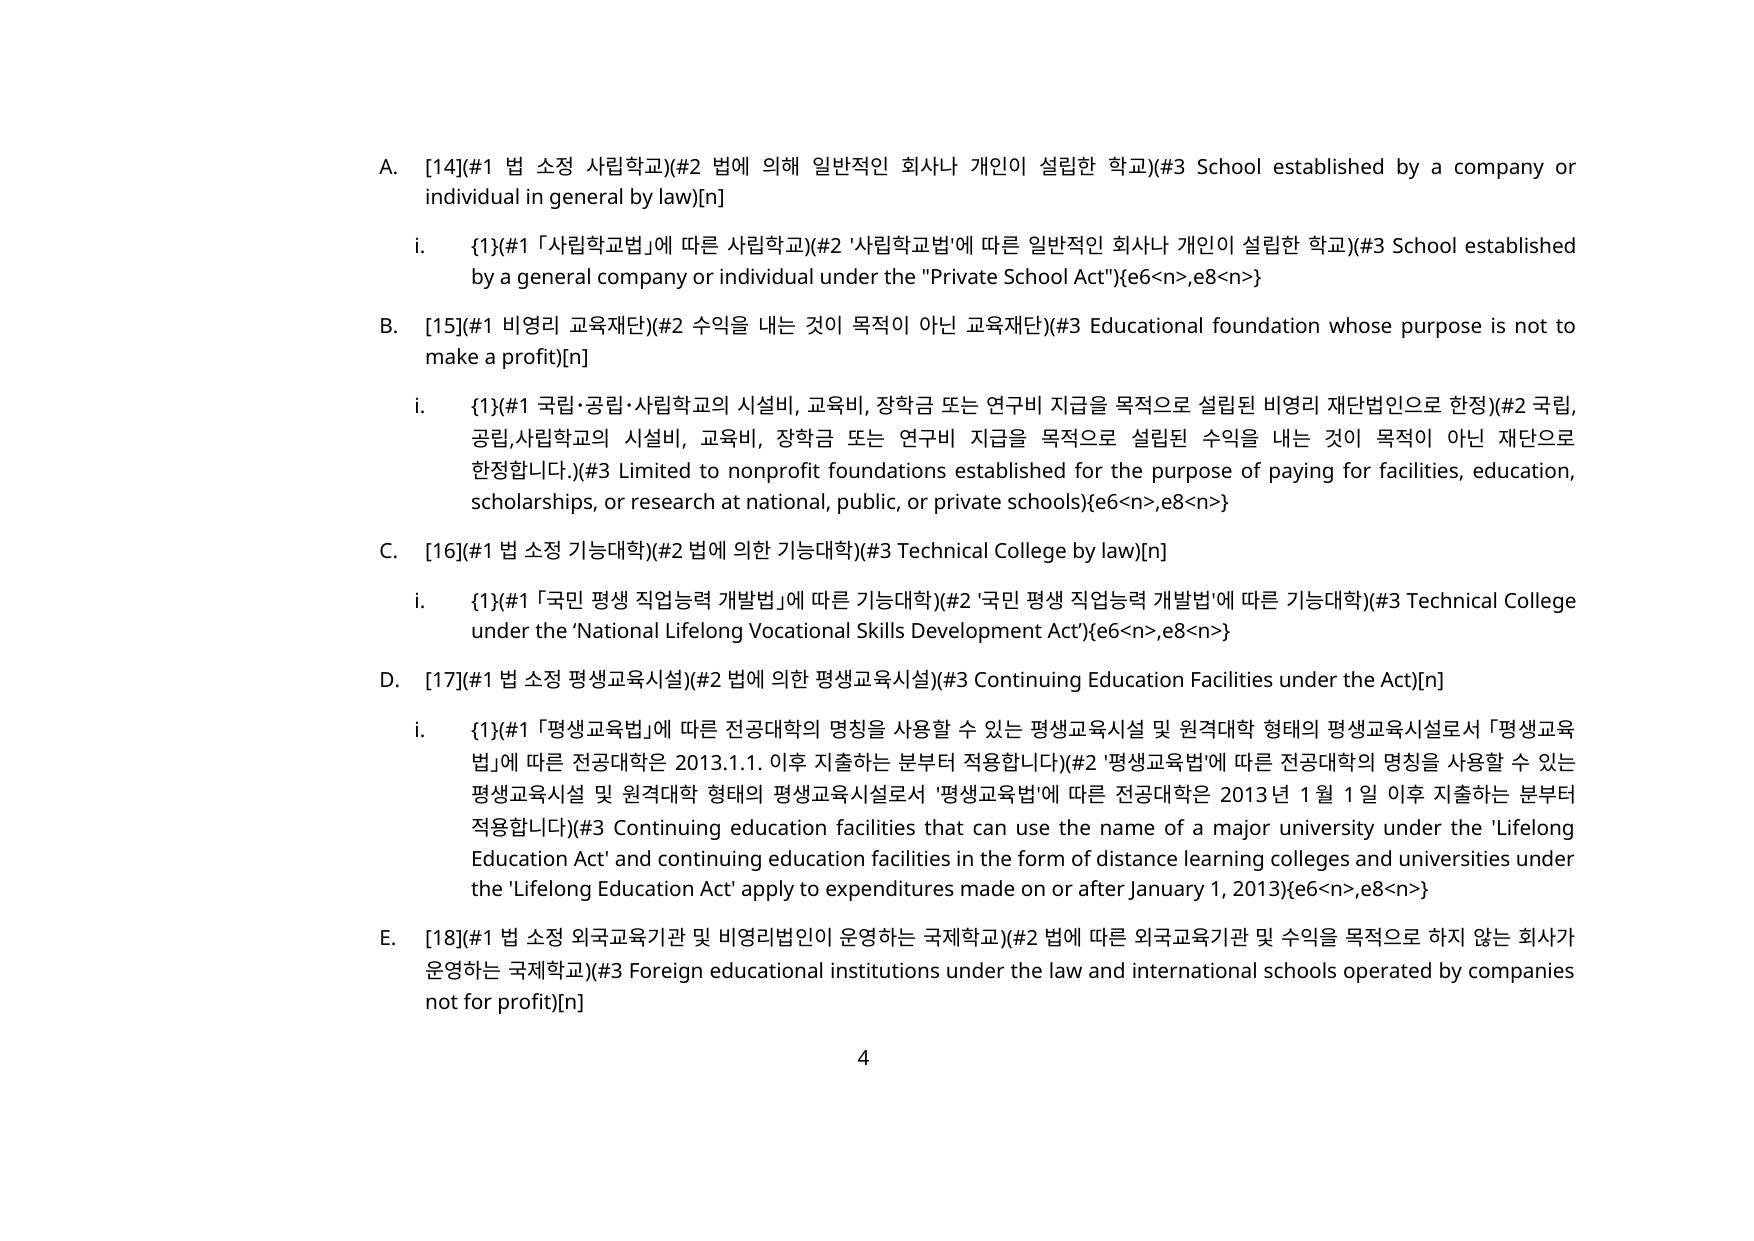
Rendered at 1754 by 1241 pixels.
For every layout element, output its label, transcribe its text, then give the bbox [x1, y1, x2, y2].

list [17](#1 법 소정 평생교육시설)(#2 법에 의한 평생교육시설)(#3 Continuing Education Facilities under the Act)[n] [379, 664, 1577, 694]
list [14](#1 법 소정 사립학교)(#2 법에 의해 일반적인 회사나 개인이 설립한 학교)(#3 School established by a company or individual in general by law)[n] [379, 150, 1577, 211]
list {1}(#1 ｢사립학교법｣에 따른 사립학교)(#2 '사립학교법'에 따른 일반적인 회사나 개인이 설립한 학교)(#3 School established by a general company or individual under the "Private School Act"){e6<n>,e8<n>} [425, 230, 1577, 291]
list [18](#1 법 소정 외국교육기관 및 비영리법인이 운영하는 국제학교)(#2 법에 따른 외국교육기관 및 수익을 목적으로 하지 않는 회사가 운영하는 국제학교)(#3 Foreign educational institutions under the law and international schools operated by companies not for profit)[n] [379, 922, 1577, 1015]
list {1}(#1 국립･공립･사립학교의 시설비, 교육비, 장학금 또는 연구비 지급을 목적으로 설립된 비영리 재단법인으로 한정)(#2 국립,공립,사립학교의 시설비, 교육비, 장학금 또는 연구비 지급을 목적으로 설립된 수익을 내는 것이 목적이 아닌 재단으로 한정합니다.)(#3 Limited to nonprofit foundations established for the purpose of paying for facilities, education, scholarships, or research at national, public, or private schools){e6<n>,e8<n>} [425, 389, 1577, 516]
list [15](#1 비영리 교육재단)(#2 수익을 내는 것이 목적이 아닌 교육재단)(#3 Educational foundation whose purpose is not to make a profit)[n] [379, 309, 1577, 371]
list {1}(#1 ｢평생교육법｣에 따른 전공대학의 명칭을 사용할 수 있는 평생교육시설 및 원격대학 형태의 평생교육시설로서 ｢평생교육법｣에 따른 전공대학은 2013.1.1. 이후 지출하는 분부터 적용합니다)(#2 '평생교육법'에 따른 전공대학의 명칭을 사용할 수 있는 평생교육시설 및 원격대학 형태의 평생교육시설로서 '평생교육법'에 따른 전공대학은 2013년 1월 1일 이후 지출하는 분부터 적용합니다)(#3 Continuing education facilities that can use the name of a major university under the 'Lifelong Education Act' and continuing education facilities in the form of distance learning colleges and universities under the 'Lifelong Education Act' apply to expenditures made on or after January 1, 2013){e6<n>,e8<n>} [425, 713, 1577, 903]
list {1}(#1 ｢국민 평생 직업능력 개발법｣에 따른 기능대학)(#2 '국민 평생 직업능력 개발법'에 따른 기능대학)(#3 Technical College under the ‘National Lifelong Vocational Skills Development Act’){e6<n>,e8<n>} [425, 584, 1577, 645]
list [16](#1 법 소정 기능대학)(#2 법에 의한 기능대학)(#3 Technical College by law)[n] [379, 534, 1577, 565]
